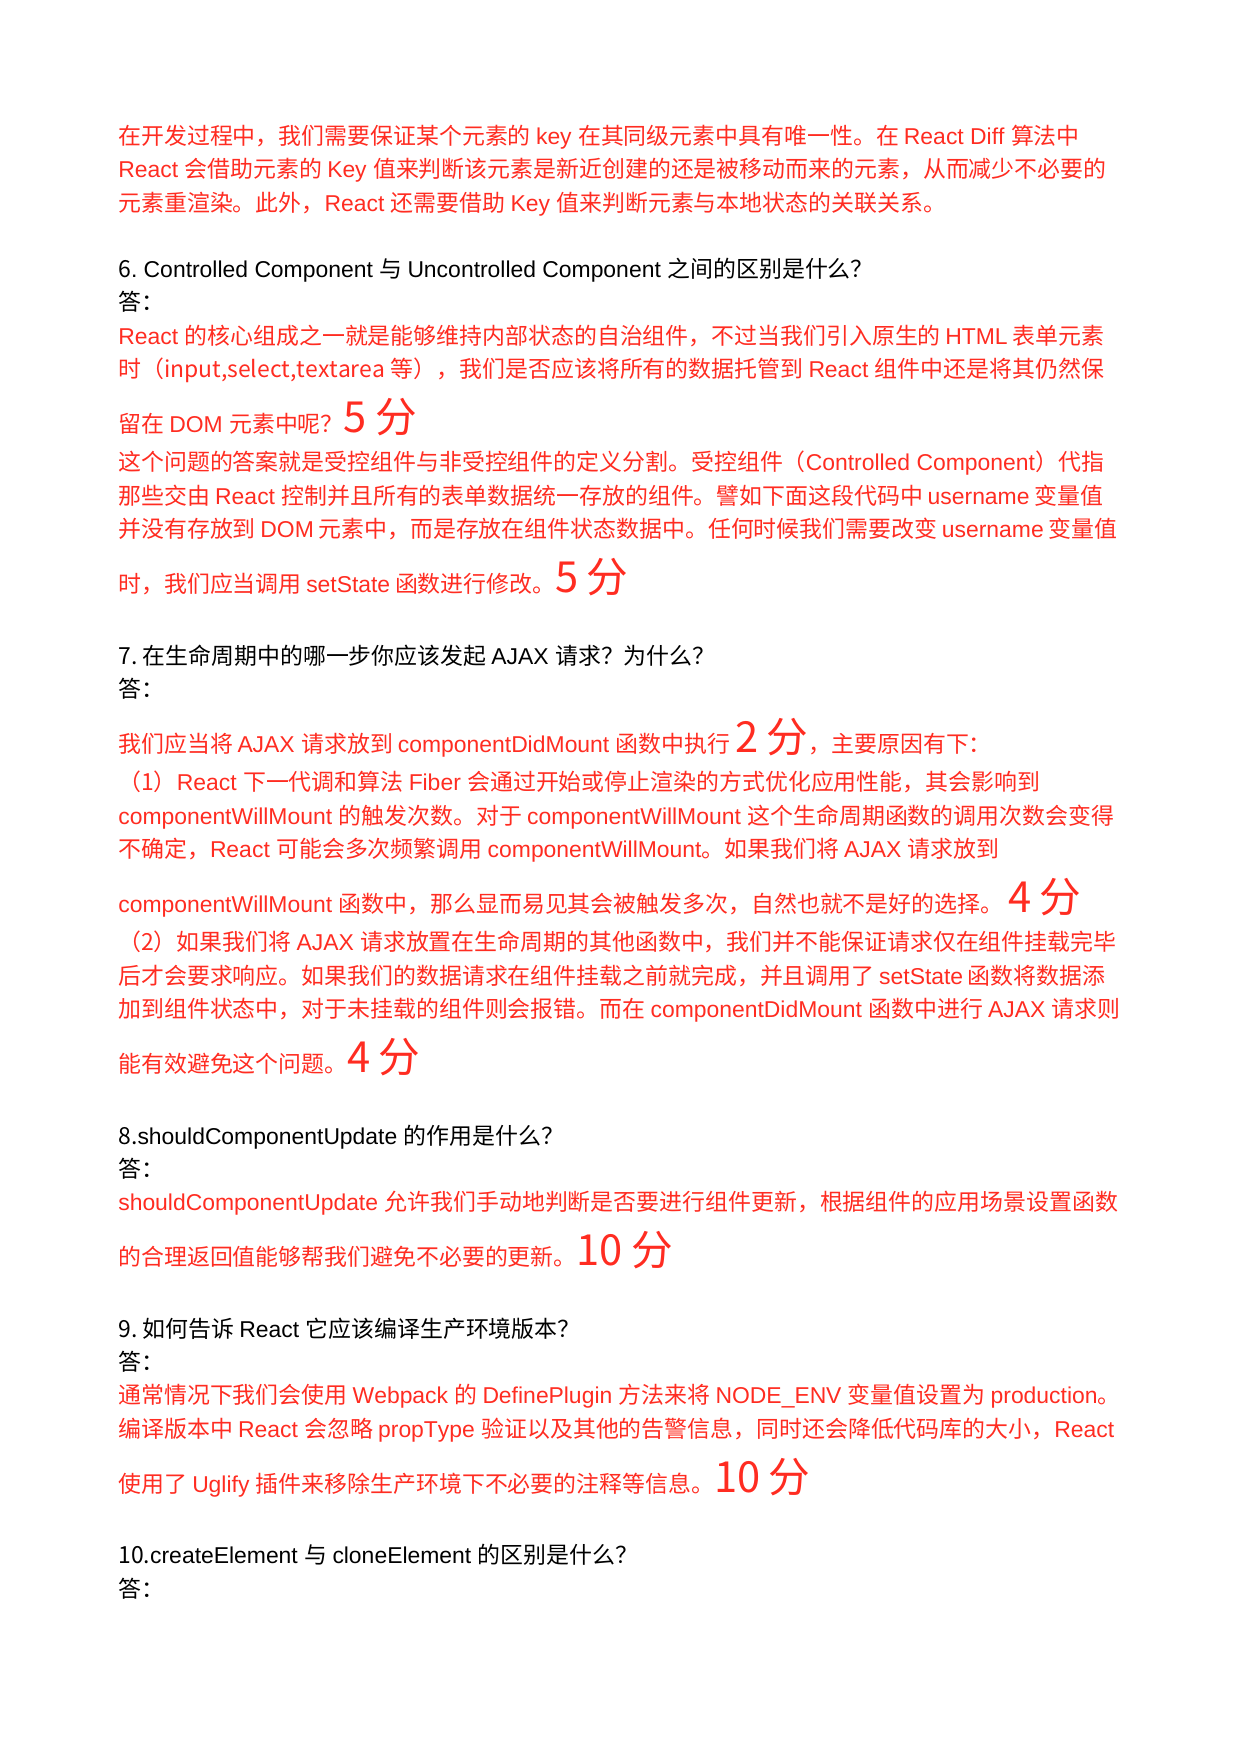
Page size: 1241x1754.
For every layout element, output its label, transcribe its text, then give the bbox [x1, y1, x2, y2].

text React 的核心组成之一就是能够维持内部状态的自治组件，不过当我们引入原生的HTML表单元素时（input,select,textarea 等），我们是否应该将所有的数据托管到 React 组件中还是将其仍然保留在 DOM 元素中呢？5分 [118, 317, 1122, 444]
text 答： [118, 671, 1122, 704]
text 答： [118, 1570, 1122, 1604]
text 通常情况下我们会使用 Webpack 的 DefinePlugin 方法来将 NODE_ENV 变量值设置为 production。编译版本中 React 会忽略 propType 验证以及其他的告警信息，同时还会降低代码库的大小，React 使用了 Uglify 插件来移除生产环境下不必要的注释等信息。10分 [118, 1377, 1122, 1504]
text shouldComponentUpdate 允许我们手动地判断是否要进行组件更新，根据组件的应用场景设置函数的合理返回值能够帮我们避免不必要的更新。10分 [118, 1184, 1122, 1277]
text 我们应当将AJAX 请求放到 componentDidMount 函数中执行 2分，主要原因有下： [118, 704, 1122, 764]
text 7. 在生命周期中的哪一步你应该发起 AJAX 请求？为什么？ [118, 637, 1122, 671]
text 答： [118, 1344, 1122, 1377]
text 答： [118, 1151, 1122, 1184]
text 答： [118, 284, 1122, 317]
text 6. Controlled Component 与 Uncontrolled Component 之间的区别是什么？ [118, 251, 1122, 284]
text 8.shouldComponentUpdate 的作用是什么？ [118, 1117, 1122, 1151]
text 9. 如何告诉 React 它应该编译生产环境版本？ [118, 1311, 1122, 1344]
text （2）如果我们将 AJAX 请求放置在生命周期的其他函数中，我们并不能保证请求仅在组件挂载完毕后才会要求响应。如果我们的数据请求在组件挂载之前就完成，并且调用了setState函数将数据添加到组件状态中，对于未挂载的组件则会报错。而在 componentDidMount 函数中进行 AJAX 请求则能有效避免这个问题。4分 [118, 924, 1122, 1084]
text 在开发过程中，我们需要保证某个元素的 key 在其同级元素中具有唯一性。在 React Diff 算法中 React 会借助元素的 Key 值来判断该元素是新近创建的还是被移动而来的元素，从而减少不必要的元素重渲染。此外，React 还需要借助 Key 值来判断元素与本地状态的关联关系。 [118, 118, 1122, 218]
text 这个问题的答案就是受控组件与非受控组件的定义分割。受控组件（Controlled Component）代指那些交由 React 控制并且所有的表单数据统一存放的组件。譬如下面这段代码中username变量值并没有存放到DOM元素中，而是存放在组件状态数据中。任何时候我们需要改变username变量值时，我们应当调用setState函数进行修改。5分 [118, 444, 1122, 604]
text （1）React 下一代调和算法 Fiber 会通过开始或停止渲染的方式优化应用性能，其会影响到 componentWillMount 的触发次数。对于 componentWillMount 这个生命周期函数的调用次数会变得不确定，React 可能会多次频繁调用 componentWillMount。如果我们将 AJAX 请求放到 componentWillMount 函数中，那么显而易见其会被触发多次，自然也就不是好的选择。 4分 [118, 764, 1122, 924]
text 10.createElement 与 cloneElement 的区别是什么？ [118, 1537, 1122, 1570]
